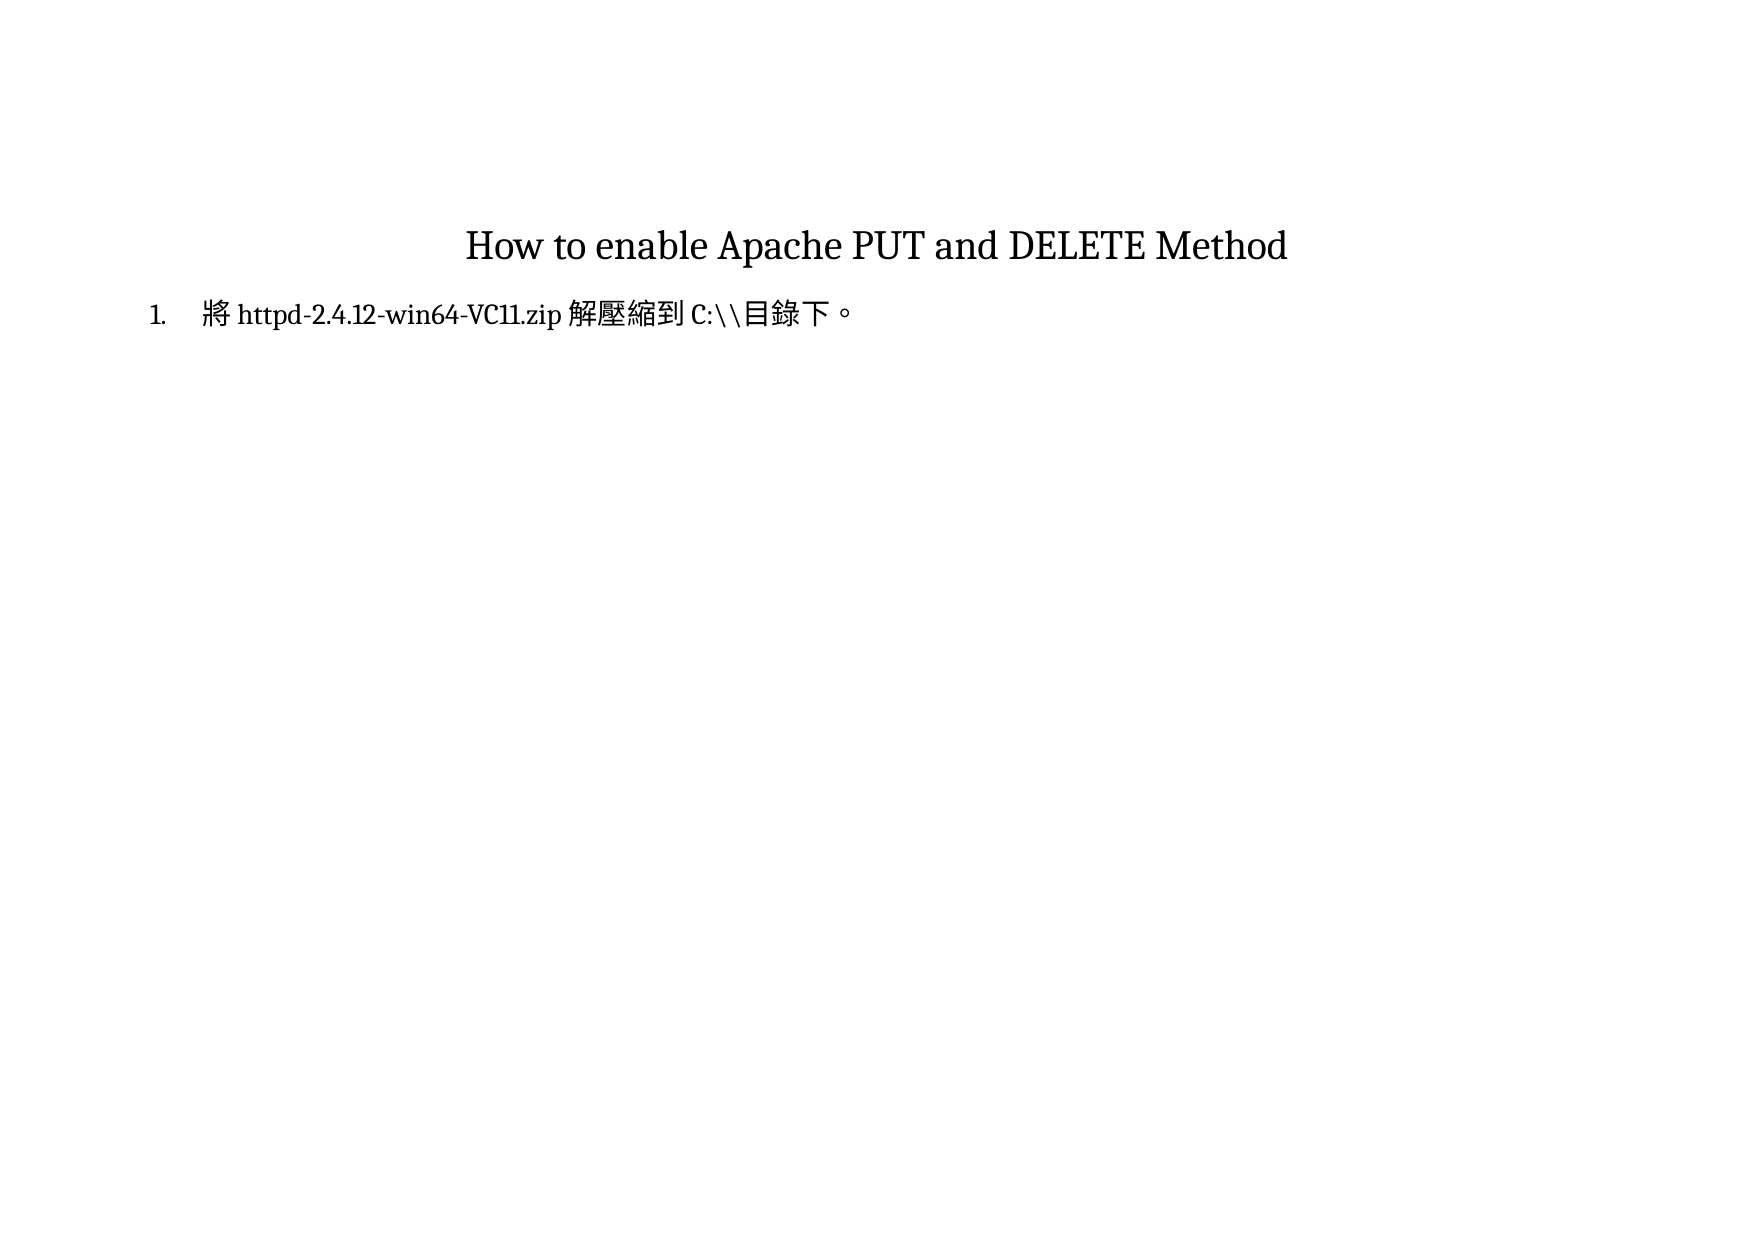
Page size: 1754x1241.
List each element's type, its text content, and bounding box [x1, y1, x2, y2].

text How to enable Apache PUT and DELETE Method [150, 201, 1604, 289]
list 將httpd-2.4.12-win64-VC11.zip 解壓縮到C:\\目錄下。 [150, 289, 1604, 334]
